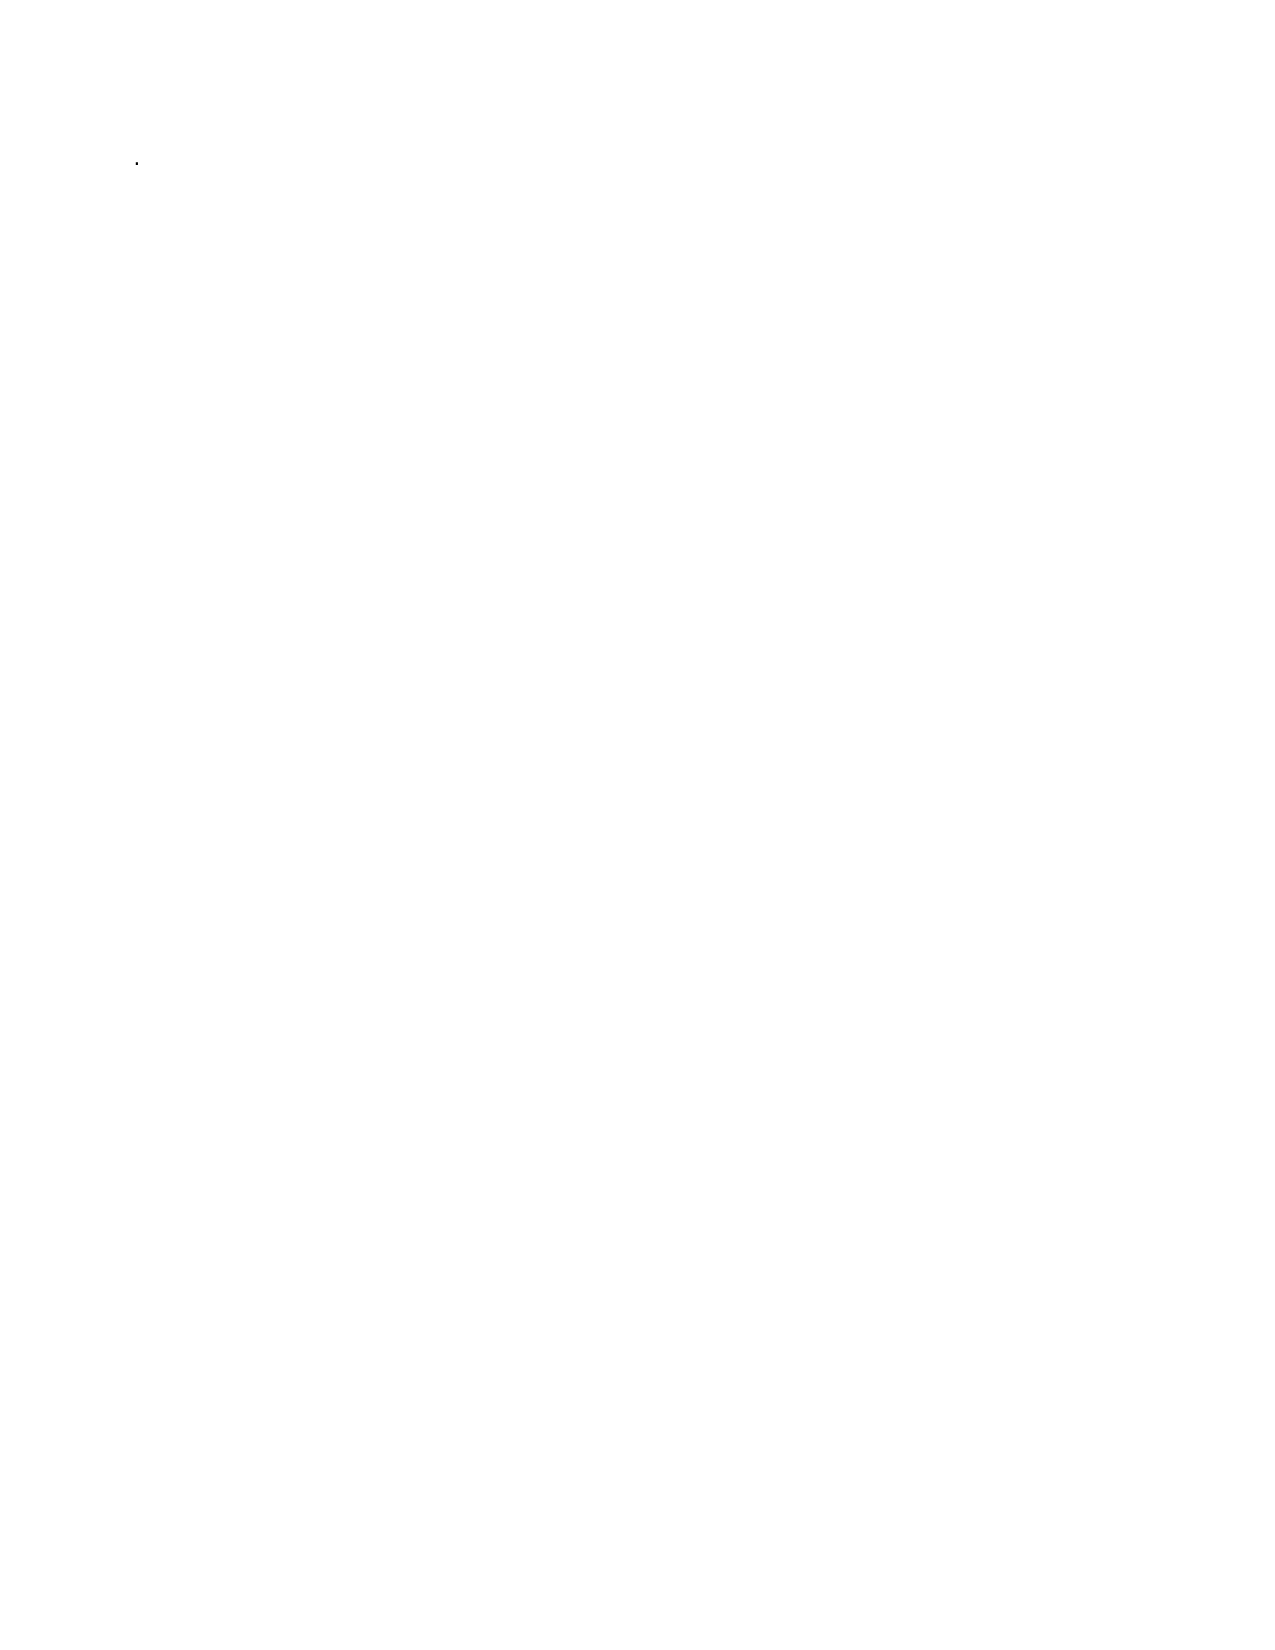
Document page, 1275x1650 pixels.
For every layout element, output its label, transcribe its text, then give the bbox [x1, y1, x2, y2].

text . [131, 150, 1162, 171]
